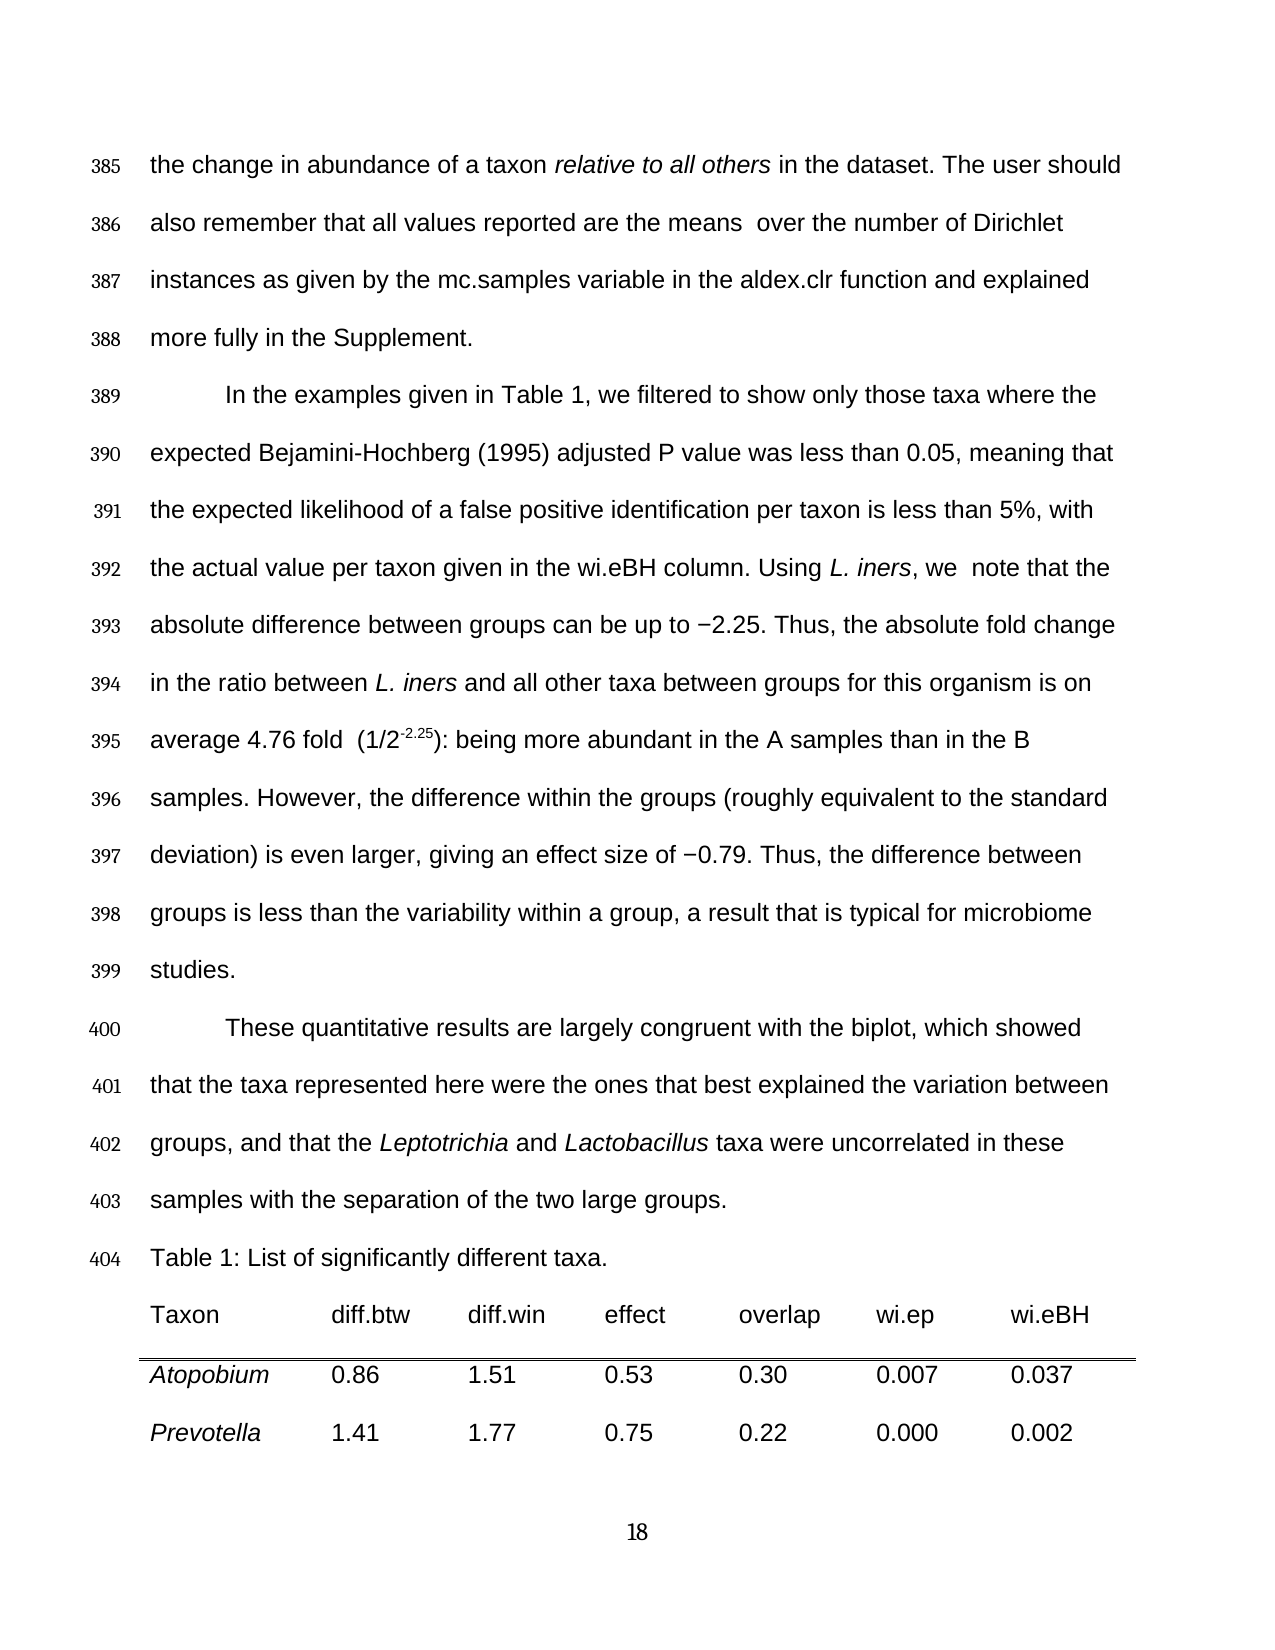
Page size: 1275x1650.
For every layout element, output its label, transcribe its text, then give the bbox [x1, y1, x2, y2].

table_cell Prevotella [139, 1418, 320, 1475]
table_cell 0.000 [865, 1418, 999, 1475]
table_header Taxon [139, 1300, 320, 1357]
table_cell 0.86 [320, 1361, 456, 1418]
table_header wi.eBH [999, 1300, 1136, 1357]
text Table 1: List of significantly different taxa. [150, 1242, 1125, 1271]
text In the examples given in Table 1, we filtered to show only those taxa where the expected Bejamini-Hochberg (1995) adjusted P value was less than 0.05, meaning that the expected likelihood of a false positive identification per taxon is less than 5%, with the actual value per taxon given in the wi.eBH column. Using L. iners, we note that the absolute difference between groups can be up to −2.25. Thus, the absolute fold change in the ratio between L. iners and all other taxa between groups for this organism is on average 4.76 fold (1/2-2.25): being more abundant in the A samples than in the B samples. However, the difference within the groups (roughly equivalent to the standard deviation) is even larger, giving an effect size of −0.79. Thus, the difference between groups is less than the variability within a group, a result that is typical for microbiome studies. [150, 380, 1125, 984]
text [150, 150, 1125, 351]
table_cell 0.53 [593, 1361, 727, 1418]
table_header diff.win [456, 1300, 593, 1357]
table_header diff.btw [320, 1300, 456, 1357]
table_cell 0.22 [728, 1418, 865, 1475]
table_cell 0.002 [999, 1418, 1136, 1475]
text These quantitative results are largely congruent with the biplot, which showed that the taxa represented here were the ones that best explained the variation between groups, and that the Leptotrichia and Lactobacillus taxa were uncorrelated in these samples with the separation of the two large groups. [150, 1012, 1125, 1214]
table_header wi.ep [865, 1300, 999, 1357]
table_cell 0.037 [999, 1361, 1136, 1418]
table_cell 0.30 [728, 1361, 865, 1418]
table_header effect [593, 1300, 727, 1357]
table_cell 1.41 [320, 1418, 456, 1475]
table_header overlap [728, 1300, 865, 1357]
table_cell 1.77 [456, 1418, 593, 1475]
table_cell 1.51 [456, 1361, 593, 1418]
table_cell 0.75 [593, 1418, 727, 1475]
table_cell Atopobium [139, 1361, 320, 1418]
table_cell 0.007 [865, 1361, 999, 1418]
